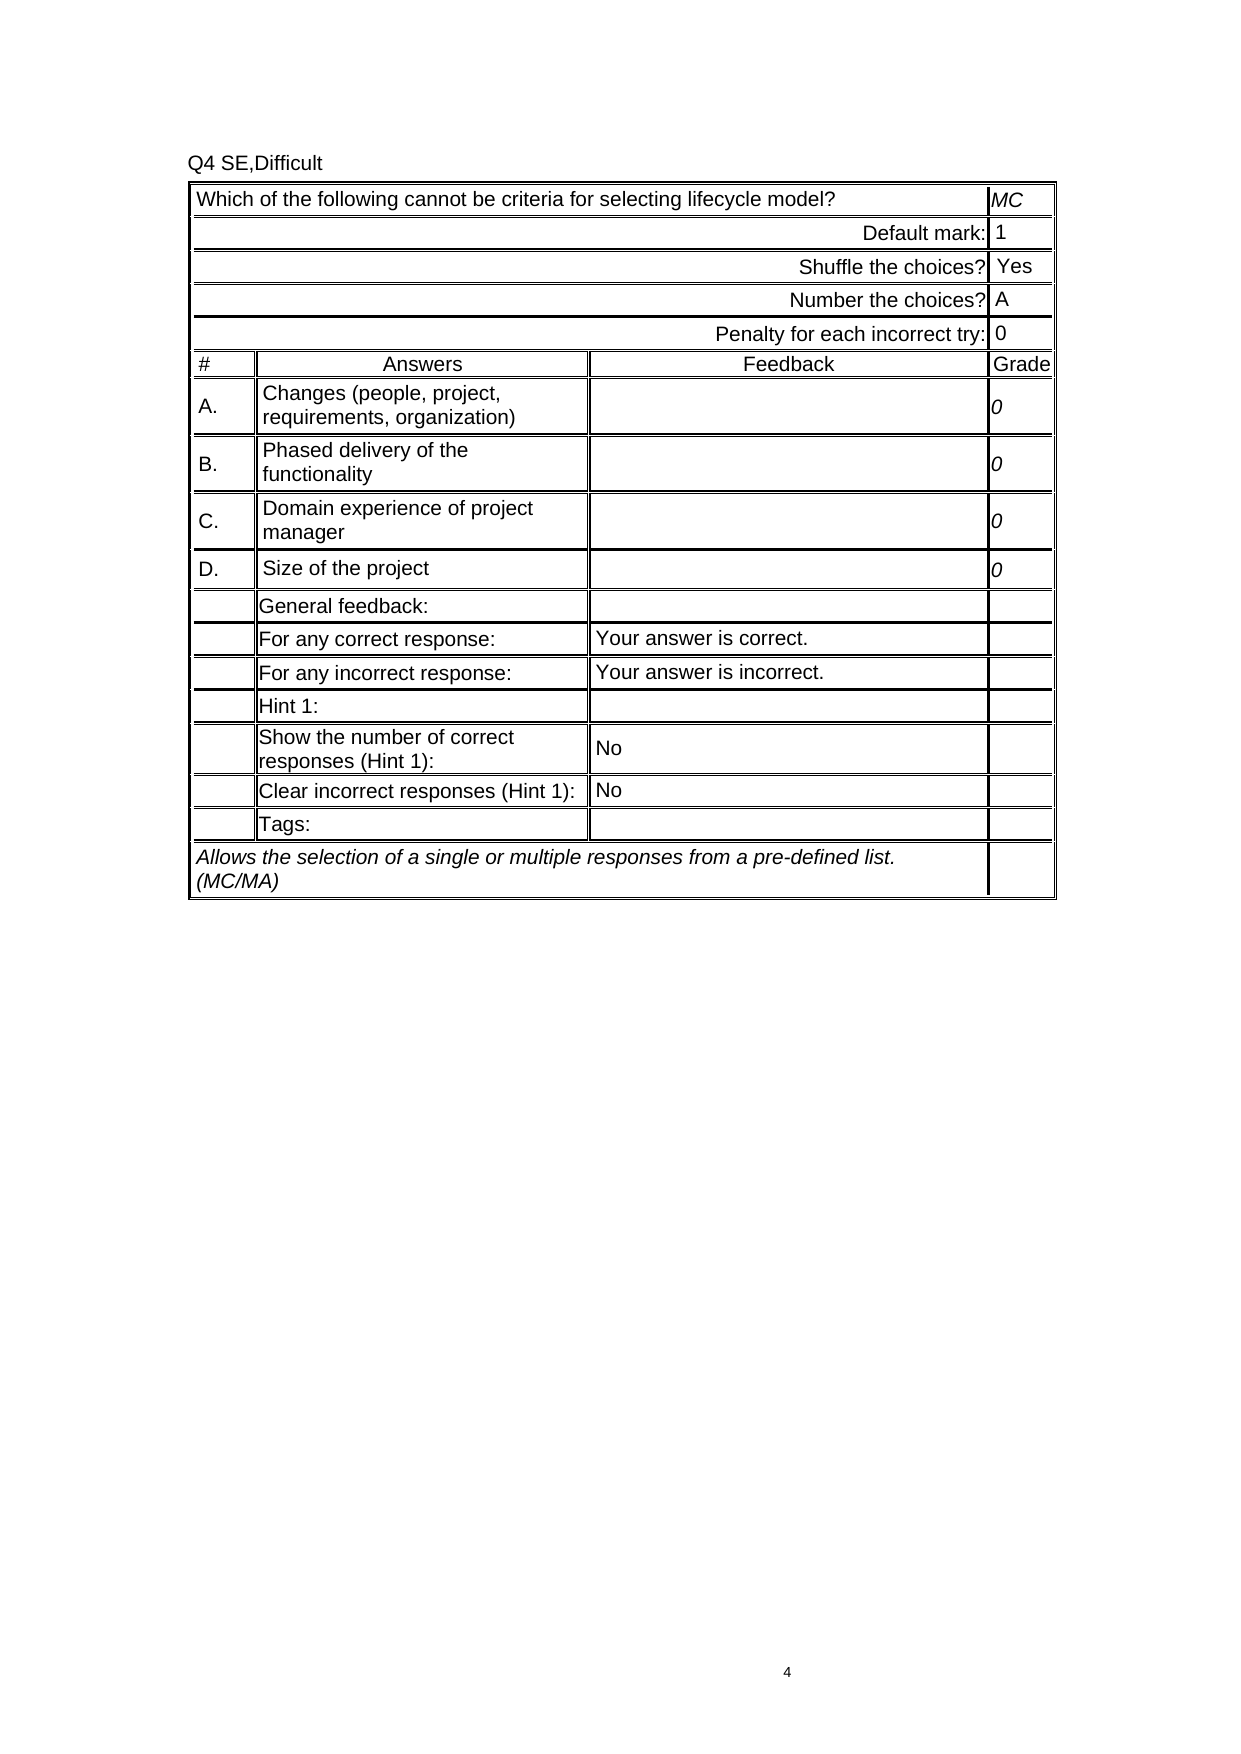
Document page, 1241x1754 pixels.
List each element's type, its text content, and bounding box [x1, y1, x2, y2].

table_cell [591, 551, 987, 587]
table_cell Yes [990, 248, 1054, 282]
table_cell [990, 688, 1055, 721]
table_cell Grade [990, 349, 1054, 376]
table_cell For any correct response: [258, 624, 587, 654]
table_cell No [591, 776, 987, 806]
table_cell [191, 433, 254, 490]
table_cell Your answer is correct. [591, 624, 987, 654]
table_cell [591, 591, 987, 621]
table_cell [990, 654, 1054, 688]
table_cell [988, 839, 1054, 897]
table_cell Allows the selection of a single or multiple responses from a pre-defined list. (MC/MA) [191, 839, 988, 897]
table_cell 0 [990, 490, 1054, 548]
table_cell Clear incorrect responses (Hint 1): [258, 776, 587, 806]
table_cell For any incorrect response: [258, 658, 587, 688]
table_cell Feedback [591, 352, 987, 376]
table_cell [990, 588, 1054, 621]
table_cell General feedback: [258, 591, 587, 621]
table_cell Your answer is incorrect. [591, 658, 987, 688]
table_cell 0 [990, 433, 1054, 490]
table_cell [191, 490, 254, 548]
table_header Which of the following cannot be criteria for selecting lifecycle model? [191, 185, 988, 215]
table_cell Show the number of correct responses (Hint 1): [258, 725, 587, 772]
table_cell Number the choices? [190, 282, 988, 315]
table_cell [990, 773, 1054, 806]
table_cell 0 [988, 376, 1055, 433]
table_header MC [988, 185, 1054, 215]
table_cell Shuffle the choices? [191, 248, 987, 282]
table_cell 1 [988, 215, 1055, 248]
table_cell [990, 621, 1054, 654]
table_cell [191, 721, 254, 772]
table_cell [591, 494, 987, 548]
table_cell Tags: [258, 809, 587, 839]
table_cell Penalty for each incorrect try: [191, 315, 987, 348]
table_cell [191, 588, 254, 621]
table_cell Domain experience of project manager [258, 494, 587, 548]
table_cell A [988, 282, 1055, 315]
table_cell [190, 806, 256, 839]
table_cell [988, 806, 1055, 839]
table_cell [191, 654, 254, 688]
table_cell [191, 773, 254, 806]
table_cell Size of the project [258, 551, 587, 587]
table_cell [190, 376, 256, 433]
table_cell 0 [990, 548, 1055, 587]
subtitle Q4 SE,Difficult [187, 150, 1053, 175]
table_cell [990, 721, 1054, 772]
table_cell [591, 809, 987, 839]
table_cell [591, 379, 987, 433]
table_cell [591, 691, 987, 721]
table_cell Changes (people, project, requirements, organization) [258, 379, 587, 433]
table_cell [190, 688, 254, 721]
table_cell [591, 437, 987, 490]
table_cell No [591, 725, 987, 772]
table_cell Hint 1: [258, 691, 587, 721]
table_cell Default mark: [190, 215, 988, 248]
table_cell 0 [990, 315, 1054, 348]
table_cell [190, 548, 254, 587]
table_cell # [191, 349, 254, 376]
table_cell Phased delivery of the functionality [258, 437, 587, 490]
table_cell Answers [258, 352, 587, 376]
table_cell [191, 621, 254, 654]
